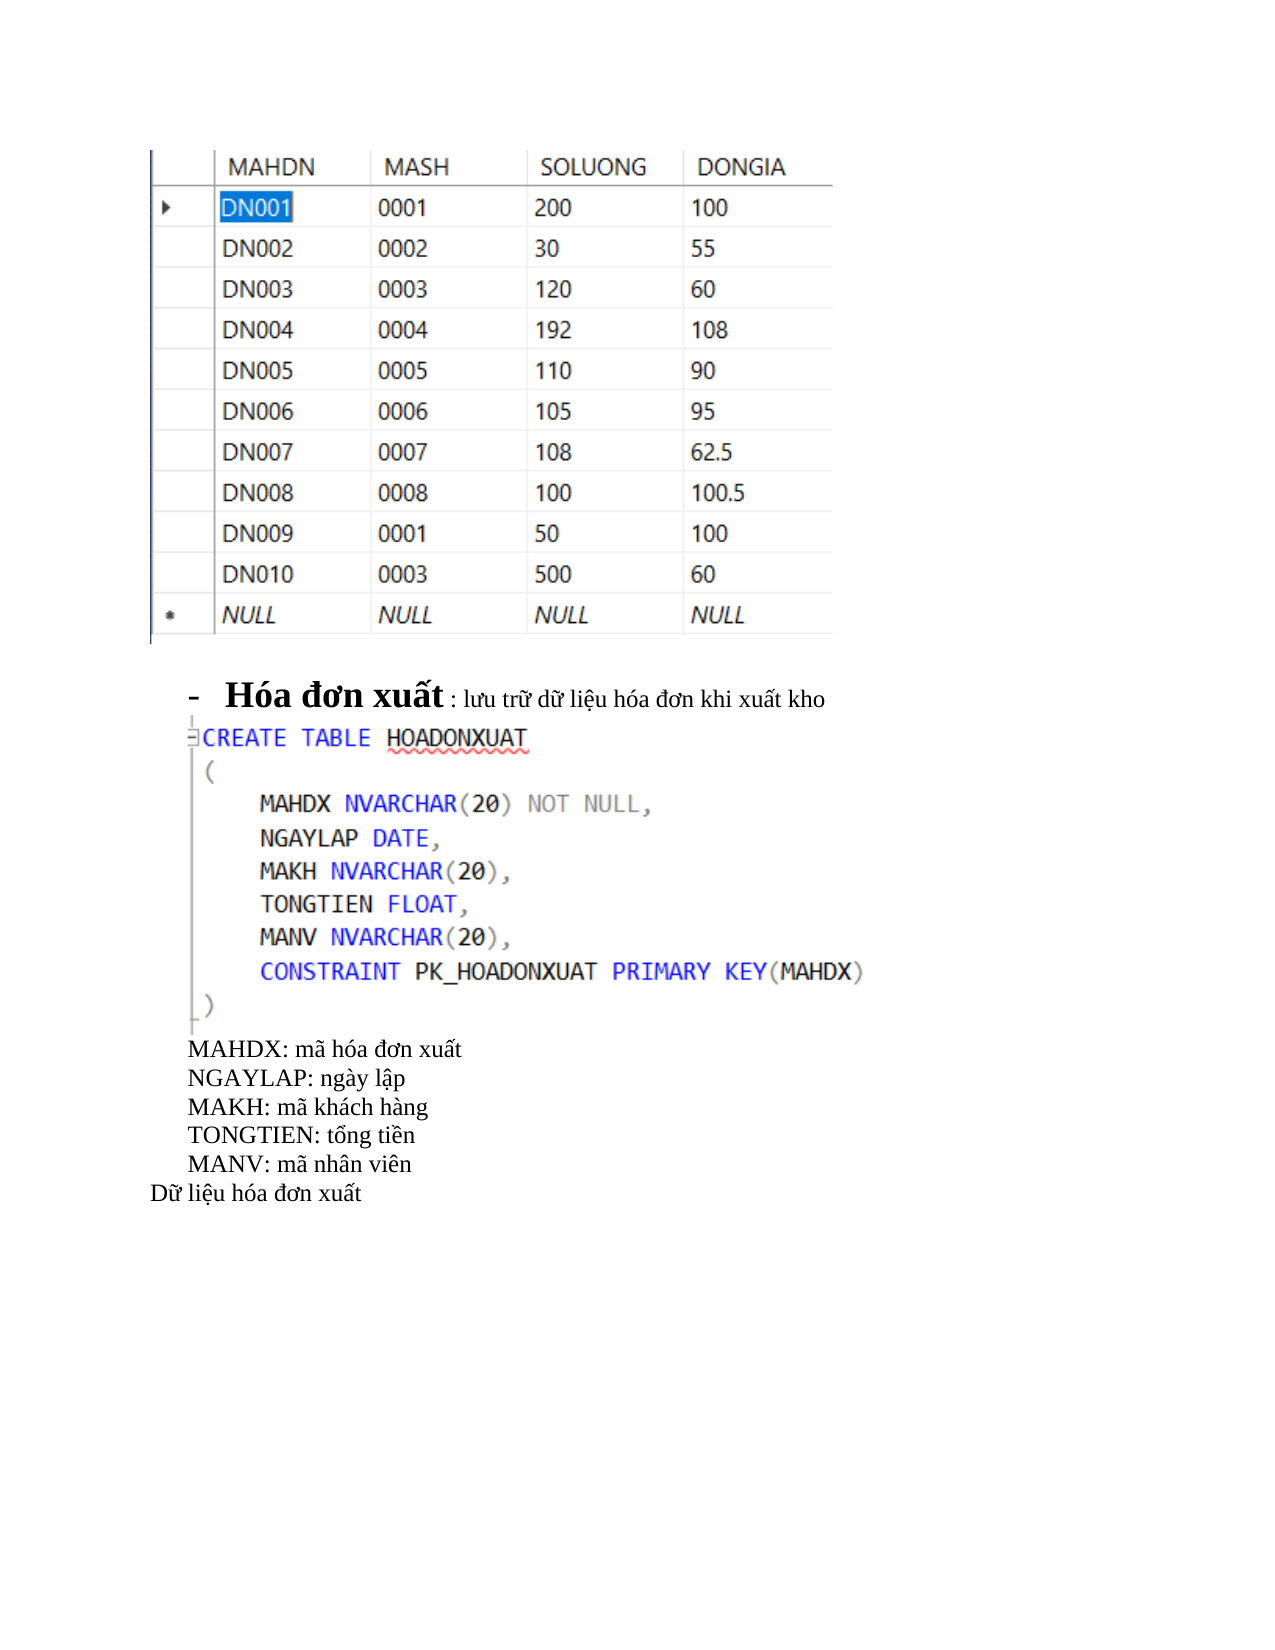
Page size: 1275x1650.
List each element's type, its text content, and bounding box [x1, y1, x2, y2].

text MAHDX: mã hóa đơn xuất [187, 1034, 1125, 1063]
picture [150, 150, 833, 644]
picture [187, 715, 936, 1035]
text Dữ liệu hóa đơn xuất [150, 1178, 1125, 1207]
list Hóa đơn xuất : lưu trữ dữ liệu hóa đơn khi xuất kho [187, 672, 1125, 716]
text TONGTIEN: tổng tiền [187, 1121, 1125, 1149]
text MAKH: mã khách hàng [187, 1092, 1125, 1121]
text MANV: mã nhân viên [187, 1149, 1125, 1178]
text NGAYLAP: ngày lập [187, 1063, 1125, 1092]
